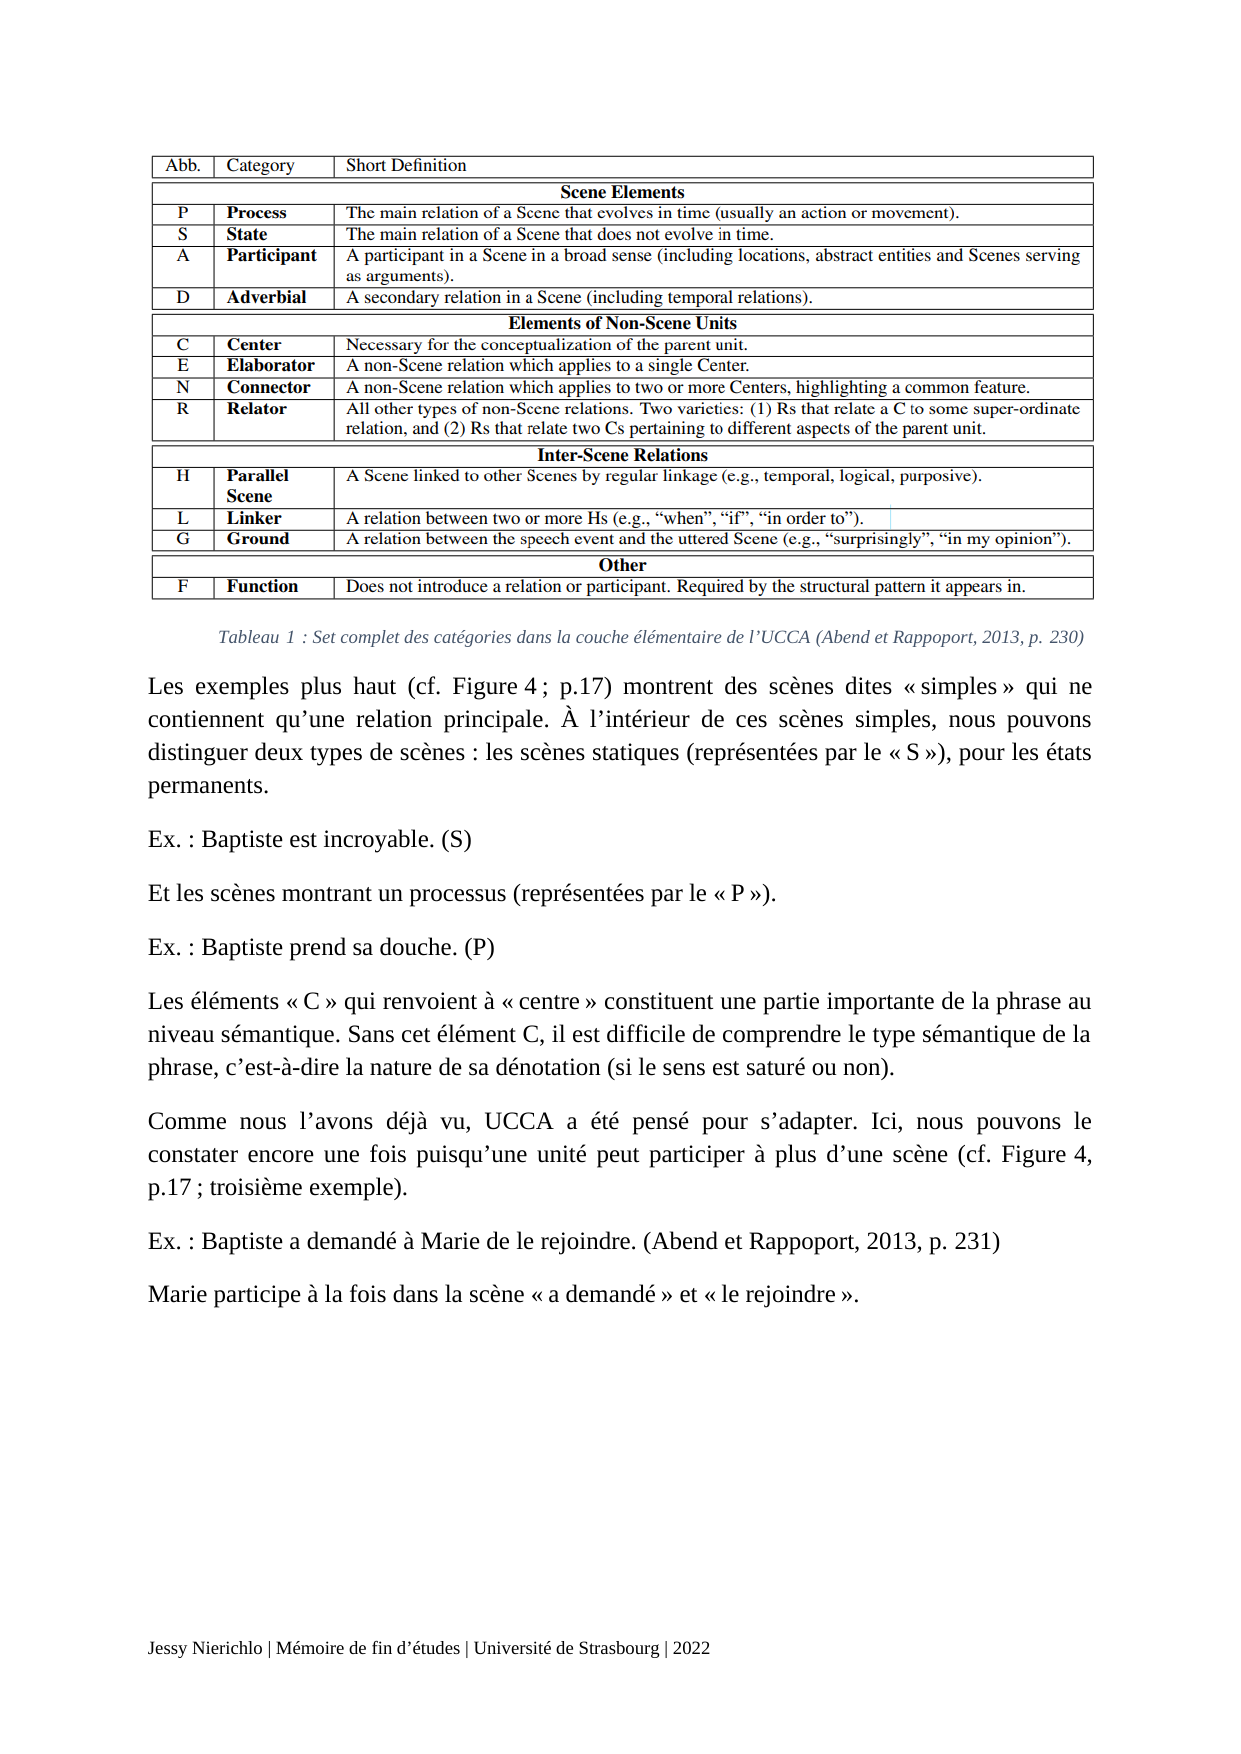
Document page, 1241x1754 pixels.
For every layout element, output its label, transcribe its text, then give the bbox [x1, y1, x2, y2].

text Tableau 1 : Set complet des catégories dans la couche élémentaire de l’UCCA (Abend et Rappoport, 2013, p. 230) [148, 626, 1093, 647]
text Et les scènes montrant un processus (représentées par le « P »). [148, 878, 1093, 907]
text Ex. : Baptiste est incroyable. (S) [148, 824, 1093, 853]
picture [147, 147, 1103, 605]
text Marie participe à la fois dans la scène « a demandé » et « le rejoindre ». [148, 1279, 1093, 1308]
text Ex. : Baptiste a demandé à Marie de le rejoindre. (Abend et Rappoport, 2013, p. 231) [148, 1226, 1093, 1254]
text Les exemples plus haut (cf. Figure 4 ; p.17) montrent des scènes dites « simples » qui ne contiennent qu’une relation principale. À l’intérieur de ces scènes simples, nous pouvons distinguer deux types de scènes : les scènes statiques (représentées par le « S »), pour les états permanents. [148, 671, 1093, 799]
text Ex. : Baptiste prend sa douche. (P) [148, 932, 1093, 961]
text Comme nous l’avons déjà vu, UCCA a été pensé pour s’adapter. Ici, nous pouvons le constater encore une fois puisqu’une unité peut participer à plus d’une scène (cf. Figure 4, p.17 ; troisième exemple). [148, 1106, 1093, 1201]
text Les éléments « C » qui renvoient à « centre » constituent une partie importante de la phrase au niveau sémantique. Sans cet élément C, il est difficile de comprendre le type sémantique de la phrase, c’est-à-dire la nature de sa dénotation (si le sens est saturé ou non). [148, 986, 1093, 1081]
